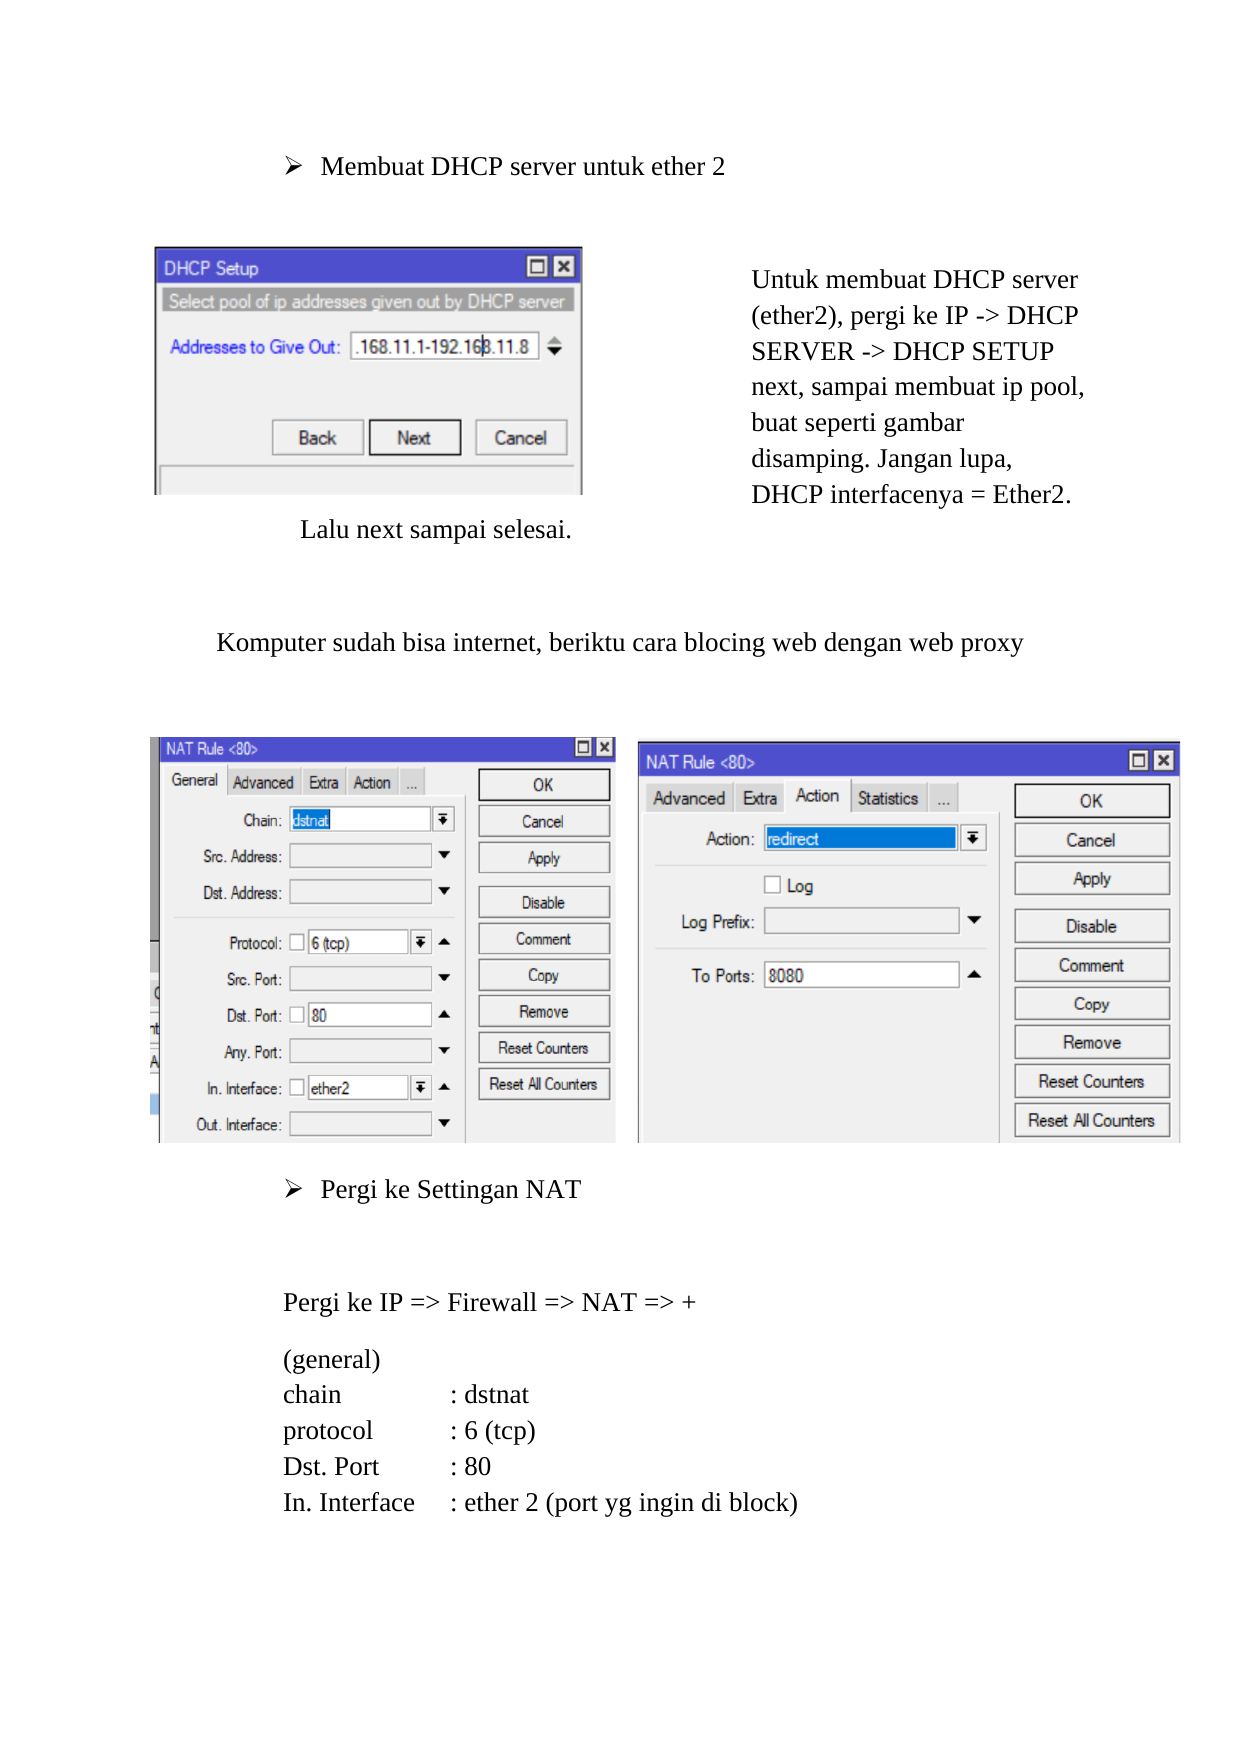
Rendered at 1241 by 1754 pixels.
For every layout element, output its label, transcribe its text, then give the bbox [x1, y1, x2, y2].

text Komputer sudah bisa internet, beriktu cara blocing web dengan web proxy [150, 627, 1090, 658]
list Untuk membuat DHCP server (ether2), pergi ke IP -> DHCP SERVER -> DHCP SETUP next, sampai membuat ip pool, buat seperti gambar disamping. Jangan lupa, DHCP interfacenya = Ether2. Lalu next sampai selesai. [300, 263, 1090, 544]
picture [150, 246, 583, 495]
text Pergi ke IP => Firewall => NAT => + [283, 1286, 1090, 1317]
picture [150, 737, 616, 1143]
picture [637, 738, 1181, 1143]
list Membuat DHCP server untuk ether 2 [283, 150, 1090, 181]
text (general) chain : dstnat protocol : 6 (tcp) Dst. Port : 80 In. Interface : ether 2 (port yg ingin di block) [283, 1343, 1090, 1517]
